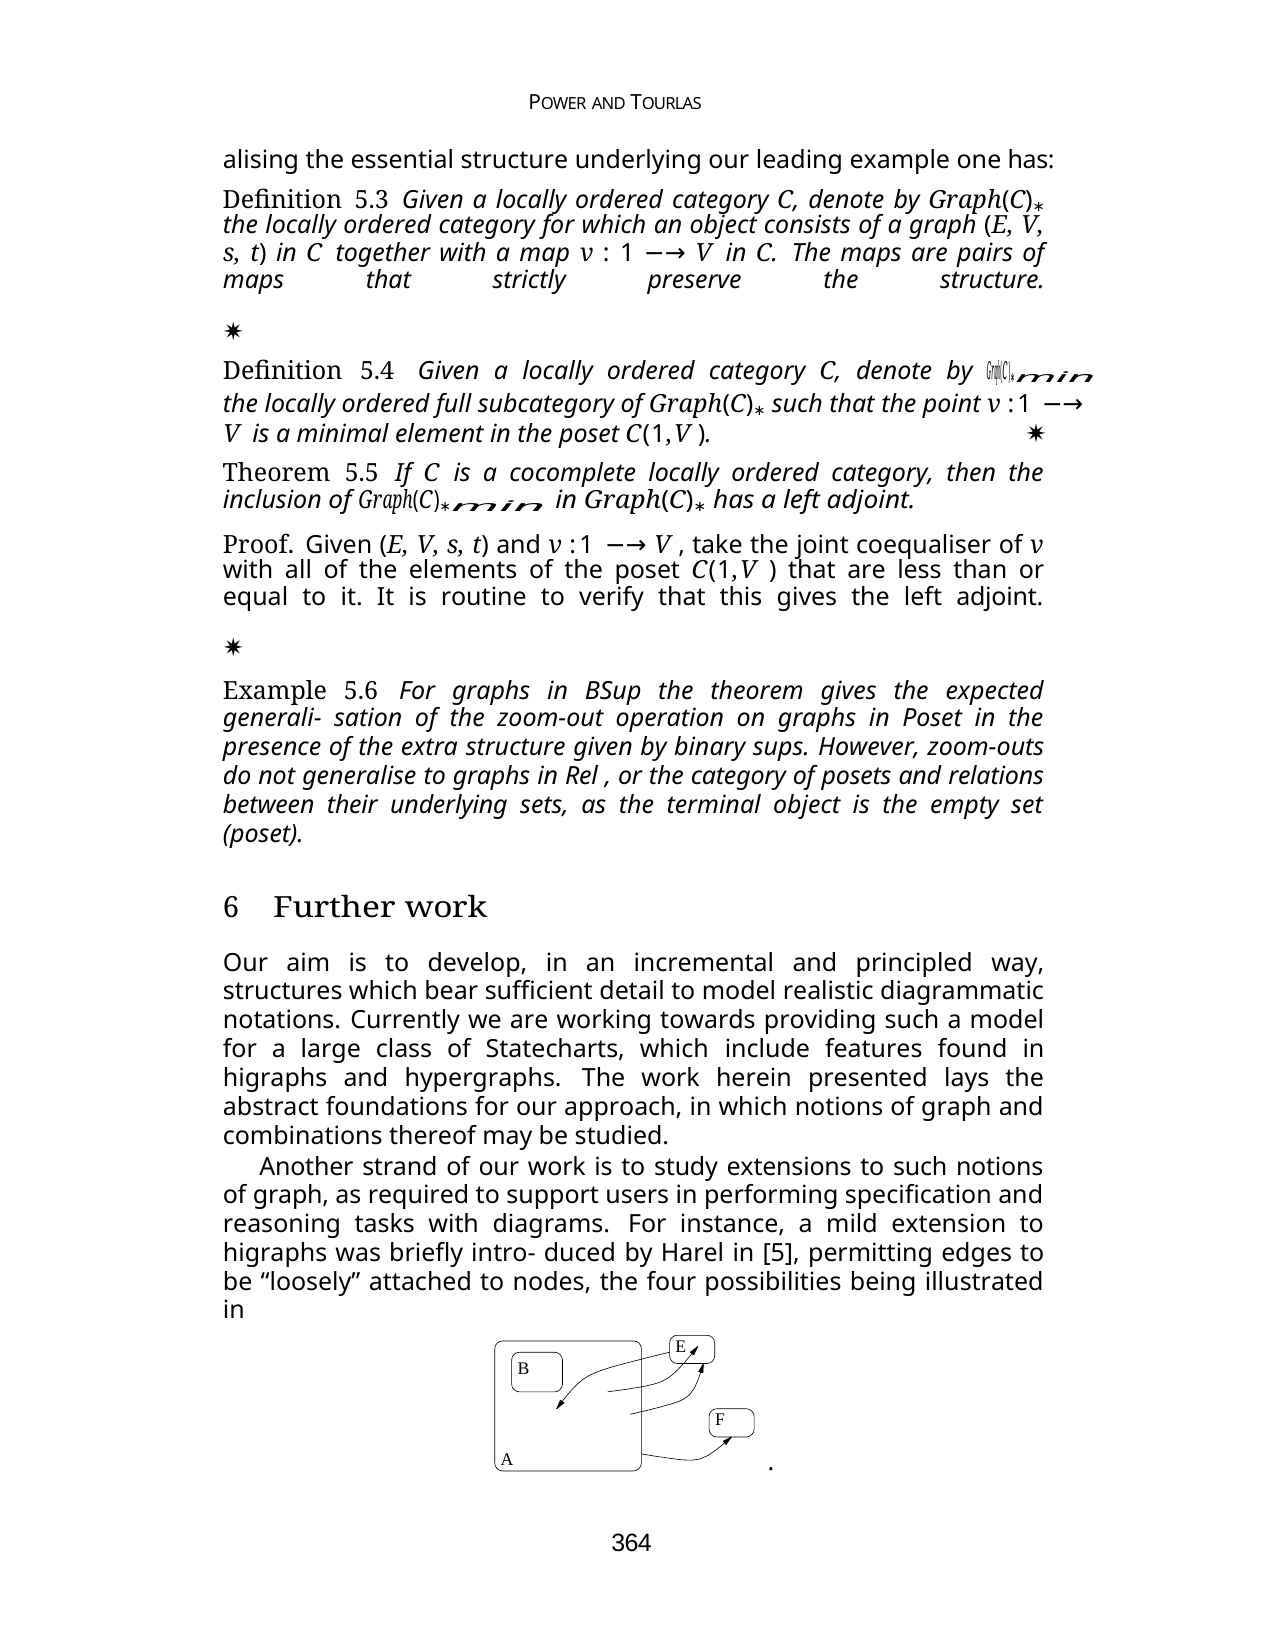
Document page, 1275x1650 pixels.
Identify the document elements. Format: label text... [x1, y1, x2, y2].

text Definition 5.3 Given a locally ordered category C, denote by Graph(C)∗ the locally ordered category for which an object consists of a graph (E, V, s, t) in C together with a map v : 1 −→ V in C. The maps are pairs of maps that strictly preserve the structure. ✷ [222, 187, 1045, 346]
text Theorem 5.5 If C is a cocomplete locally ordered category, then the inclusion of Graph(C)∗min in Graph(C)∗ has a left adjoint. [222, 458, 1044, 516]
text Another strand of our work is to study extensions to such notions of graph, as required to support users in performing specification and reasoning tasks with diagrams. For instance, a mild extension to higraphs was briefly intro- duced by Harel in [5], permitting edges to be “loosely” attached to nodes, the four possibilities being illustrated in [223, 1153, 1044, 1326]
text . [504, 1443, 1038, 1477]
text Our aim is to develop, in an incremental and principled way, structures which bear sufficient detail to model realistic diagrammatic notations. Currently we are working towards providing such a model for a large class of Statecharts, which include features found in higraphs and hypergraphs. The work herein presented lays the abstract foundations for our approach, in which notions of graph and combinations thereof may be studied. [223, 949, 1044, 1151]
text V is a minimal element in the poset C(1,V ). ✷ [223, 419, 1096, 449]
subtitle Further work [223, 886, 1096, 926]
text Example 5.6 For graphs in BSup the theorem gives the expected generali- sation of the zoom-out operation on graphs in Poset in the presence of the extra structure given by binary sups. However, zoom-outs do not generalise to graphs in Rel , or the category of posets and relations between their underlying sets, as the terminal object is the empty set (poset). [223, 676, 1044, 850]
text alising the essential structure underlying our leading example one has: [223, 141, 1096, 175]
text the locally ordered full subcategory of Graph(C)∗ such that the point v :1 −→ [223, 386, 1096, 419]
text Definition 5.4 Given a locally ordered category C, denote by Graph(C)∗min [223, 353, 1096, 386]
text Proof. Given (E, V, s, t) and v :1 −→ V , take the joint coequaliser of v with all of the elements of the poset C(1,V ) that are less than or equal to it. It is routine to verify that this gives the left adjoint. ✷ [223, 533, 1044, 662]
